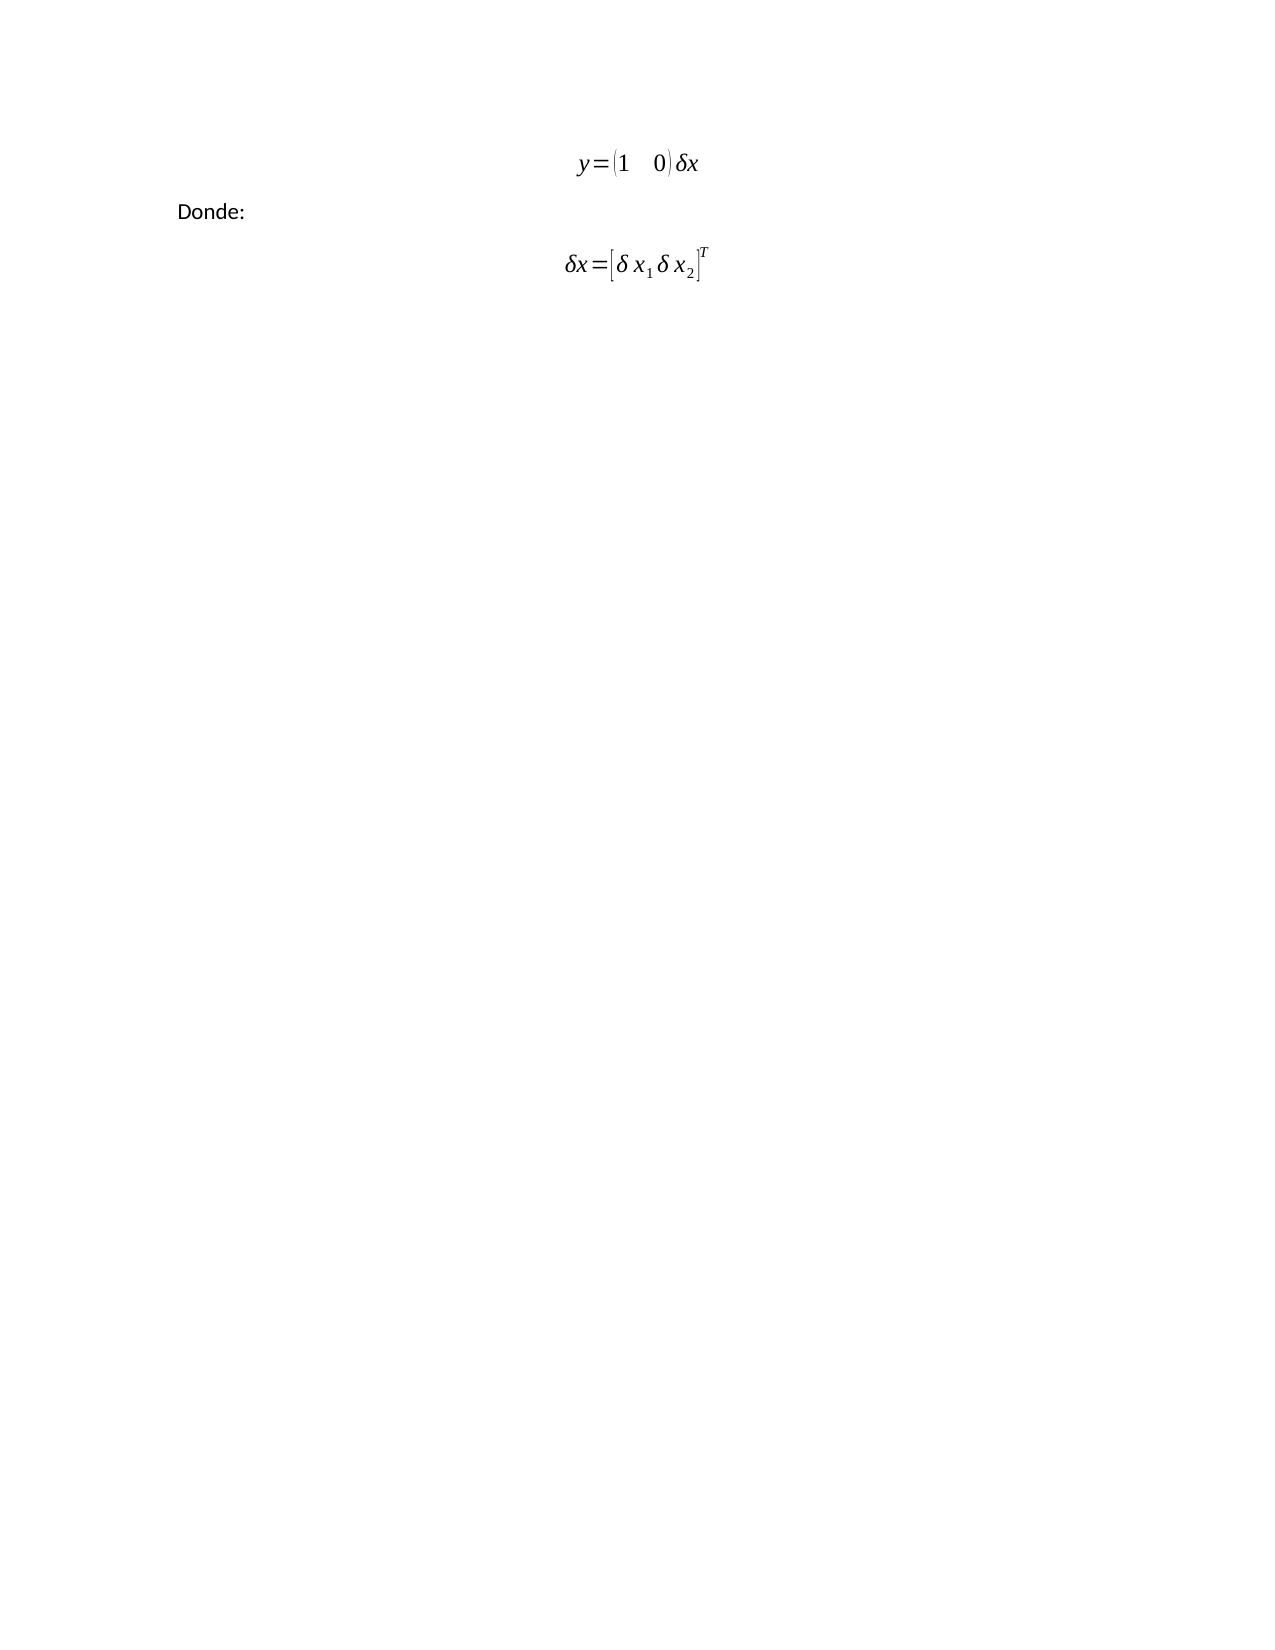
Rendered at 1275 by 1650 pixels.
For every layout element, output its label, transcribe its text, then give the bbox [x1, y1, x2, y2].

text Donde: [177, 197, 1098, 225]
